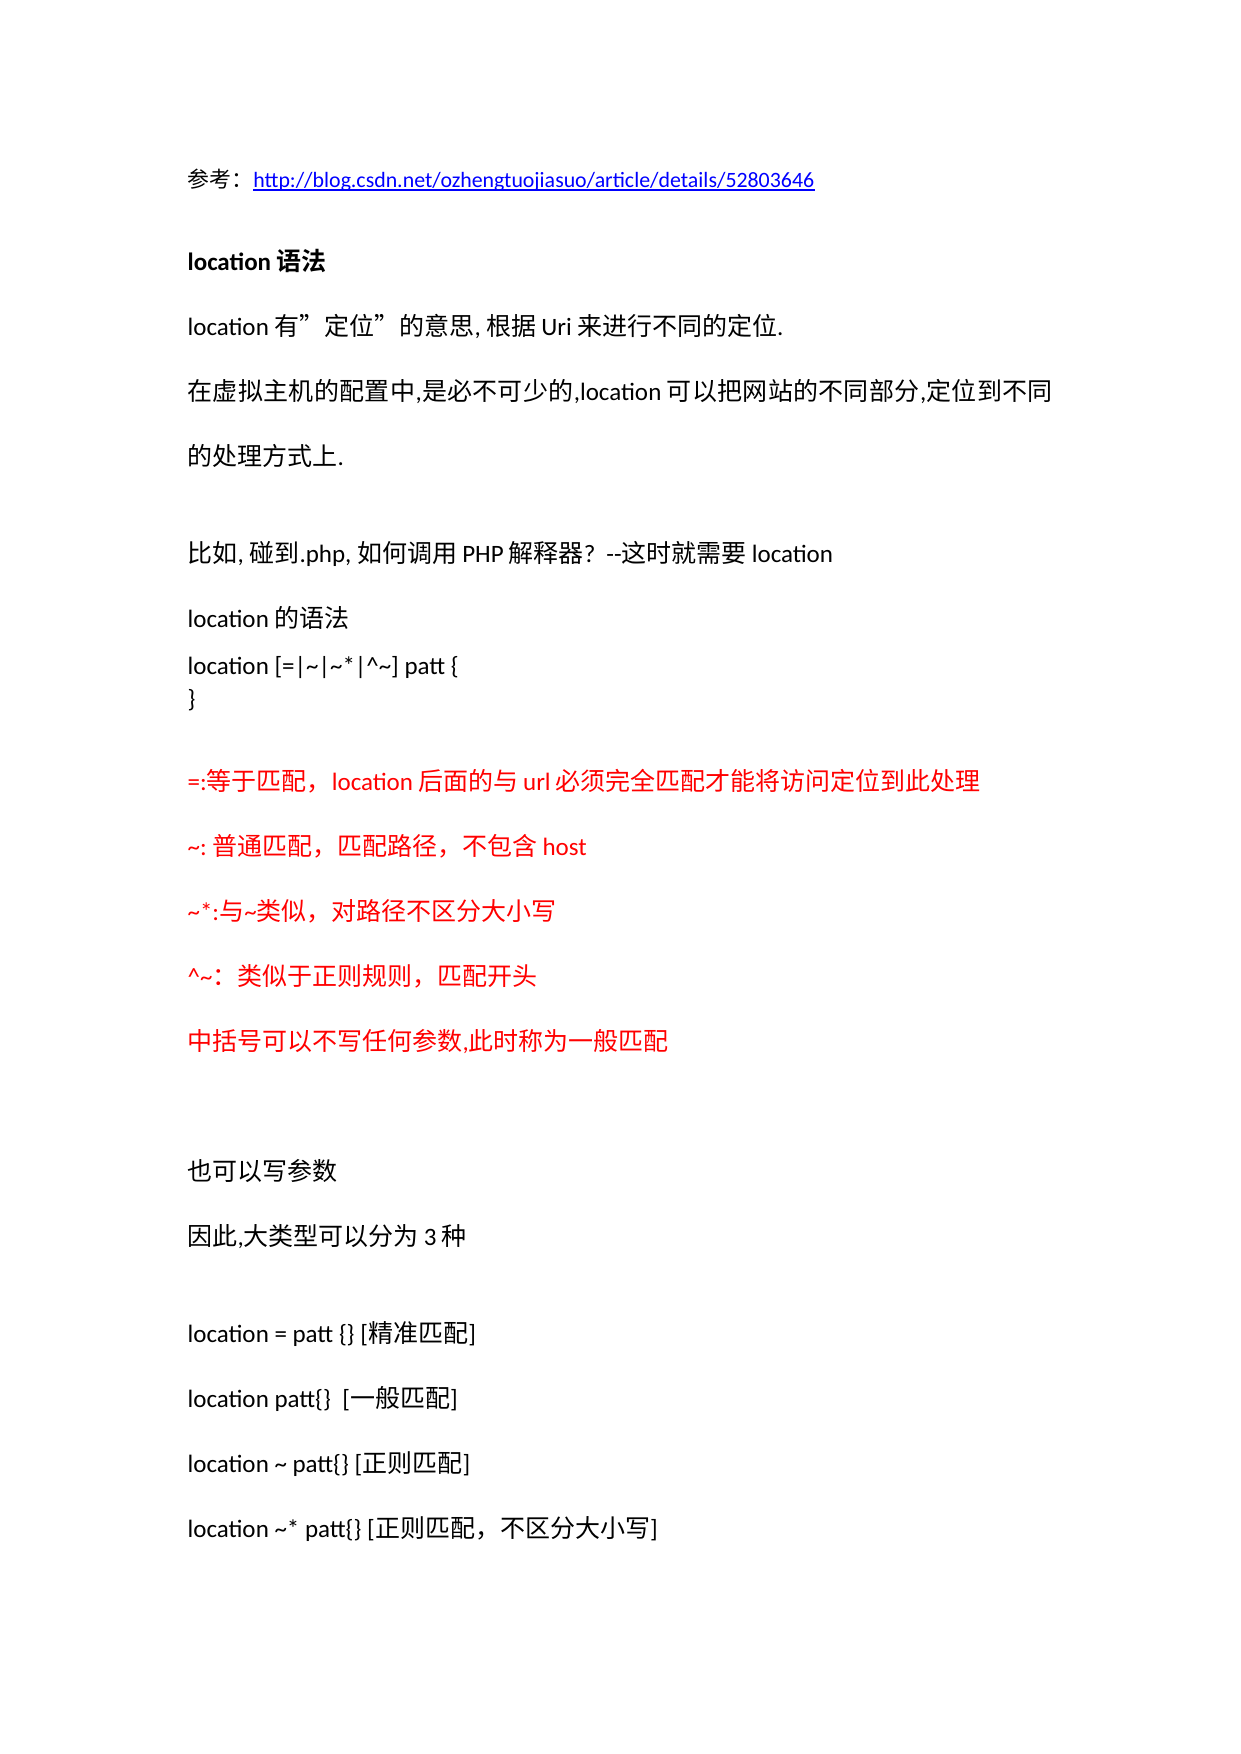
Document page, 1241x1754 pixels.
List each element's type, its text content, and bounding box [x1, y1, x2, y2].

text location ~ patt{} [正则匹配] [187, 1429, 1053, 1494]
text =:等于匹配，location后面的与url必须完全匹配才能将访问定位到此处理 [187, 747, 1053, 812]
text location = patt {} [精准匹配] [187, 1299, 1053, 1364]
text location patt{} [一般匹配] [187, 1364, 1053, 1429]
text location 的语法 [187, 584, 1053, 649]
text ~: 普通匹配，匹配路径，不包含host [187, 812, 1053, 877]
text } [187, 682, 1053, 714]
text location ~* patt{} [正则匹配，不区分大小写] [187, 1494, 1053, 1559]
text location [=|~|~*|^~] patt { [187, 649, 1053, 682]
text 比如, 碰到.php, 如何调用PHP解释器? --这时就需要location [187, 519, 1053, 584]
text 中括号可以不写任何参数,此时称为一般匹配 [187, 1007, 1053, 1072]
text ^~：类似于正则规则，匹配开头 [187, 942, 1053, 1007]
text 在虚拟主机的配置中,是必不可少的,location可以把网站的不同部分,定位到不同的处理方式上. [187, 357, 1053, 487]
text 因此,大类型可以分为3种 [187, 1202, 1053, 1267]
text 参考：http://blog.csdn.net/ozhengtuojiasuo/article/details/52803646 [187, 162, 1053, 194]
text location 有”定位”的意思, 根据Uri来进行不同的定位. [187, 292, 1053, 357]
text 也可以写参数 [187, 1137, 1053, 1202]
text location 语法 [187, 227, 1053, 292]
text ~*:与~类似，对路径不区分大小写 [187, 877, 1053, 942]
